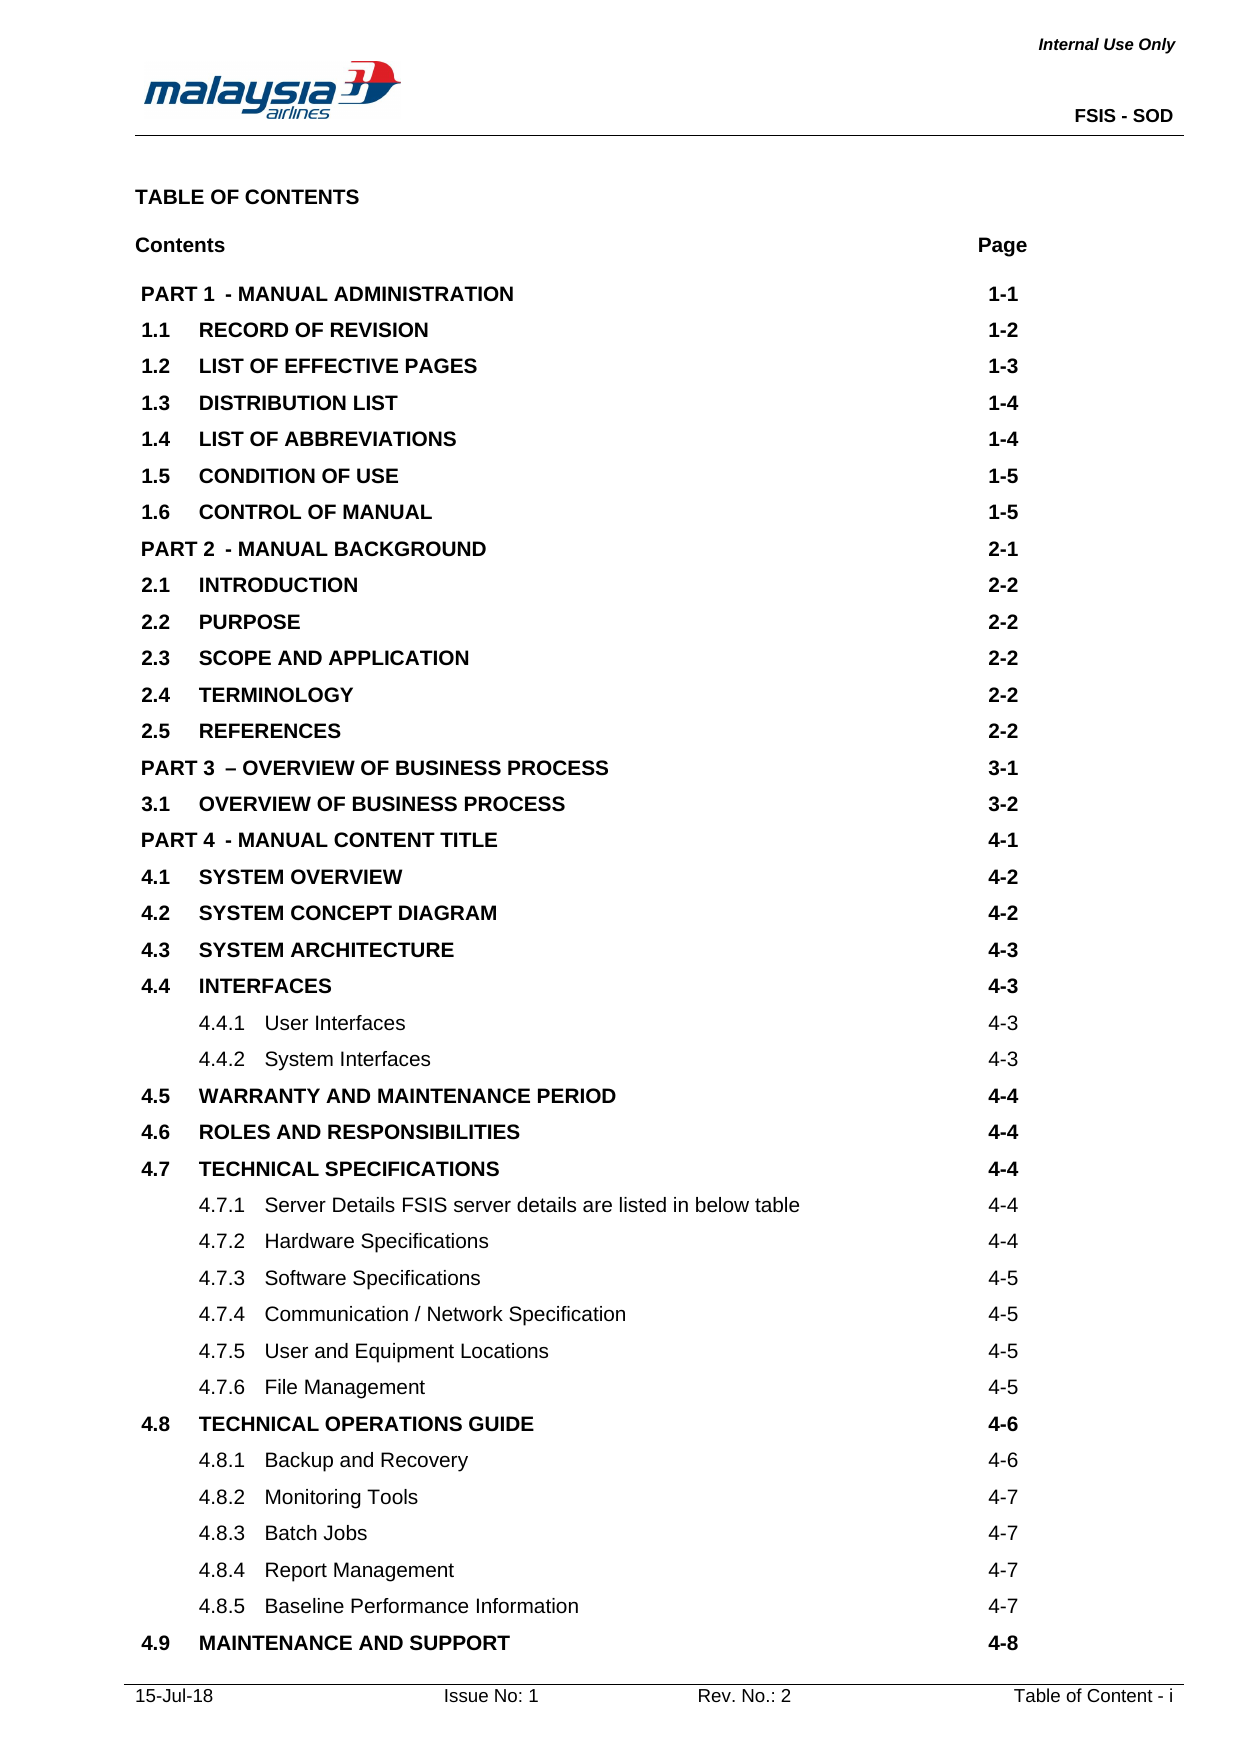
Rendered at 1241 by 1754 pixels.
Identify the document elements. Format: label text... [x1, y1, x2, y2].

text 1.2 LIST OF EFFECTIVE PAGES 1-3 [141, 354, 1113, 378]
text 4.2 SYSTEM CONCEPT DIAGRAM 4-2 [141, 901, 1113, 925]
text PART 4 - MANUAL CONTENT TITLE 4-1 [141, 828, 1128, 852]
text 3.1 OVERVIEW OF BUSINESS PROCESS 3-2 [141, 792, 1113, 816]
text 1.1 RECORD OF REVISION 1-2 [141, 318, 1113, 342]
text 2.5 REFERENCES 2-2 [141, 719, 1113, 743]
text TABLE OF CONTENTS [135, 184, 1113, 208]
text 4.6 ROLES AND RESPONSIBILITIES 4-4 [141, 1120, 1113, 1144]
text 4.4.1 User Interfaces 4-3 [199, 1011, 1185, 1034]
text 4.8.3 Batch Jobs 4-7 [199, 1521, 1185, 1545]
text PART 3 – OVERVIEW OF BUSINESS PROCESS 3-1 [141, 755, 1128, 779]
text 4.4 INTERFACES 4-3 [141, 974, 1113, 998]
text 4.7.1 Server Details FSIS server details are listed in below table 4-4 [199, 1193, 1185, 1217]
text 1.6 CONTROL OF MANUAL 1-5 [141, 500, 1113, 524]
text 2.4 TERMINOLOGY 2-2 [141, 682, 1113, 706]
text 4.4.2 System Interfaces 4-3 [199, 1047, 1185, 1071]
text 4.3 SYSTEM ARCHITECTURE 4-3 [141, 938, 1113, 962]
text 4.7.4 Communication / Network Specification 4-5 [199, 1302, 1185, 1326]
text 4.7.5 User and Equipment Locations 4-5 [199, 1339, 1185, 1363]
text Contents Page [135, 233, 1113, 257]
text 2.1 INTRODUCTION 2-2 [141, 573, 1113, 597]
text PART 1 - MANUAL ADMINISTRATION 1-1 [141, 281, 1128, 305]
text 1.4 LIST OF ABBREVIATIONS 1-4 [141, 427, 1113, 451]
text 4.5 WARRANTY AND MAINTENANCE PERIOD 4-4 [141, 1083, 1113, 1107]
text 4.8.5 Baseline Performance Information 4-7 [199, 1594, 1185, 1618]
picture [144, 61, 401, 119]
text 4.7 TECHNICAL SPECIFICATIONS 4-4 [141, 1156, 1113, 1180]
text 4.8.2 Monitoring Tools 4-7 [199, 1484, 1185, 1508]
text 4.7.2 Hardware Specifications 4-4 [199, 1229, 1185, 1253]
text 4.1 SYSTEM OVERVIEW 4-2 [141, 865, 1113, 889]
text 1.3 DISTRIBUTION LIST 1-4 [141, 391, 1113, 415]
text PART 2 - MANUAL BACKGROUND 2-1 [141, 537, 1128, 561]
text 4.9 MAINTENANCE AND SUPPORT 4-8 [141, 1630, 1113, 1654]
text 2.2 PURPOSE 2-2 [141, 609, 1113, 633]
text 4.7.3 Software Specifications 4-5 [199, 1266, 1185, 1290]
text 4.8 TECHNICAL OPERATIONS GUIDE 4-6 [141, 1412, 1113, 1436]
text 4.7.6 File Management 4-5 [199, 1375, 1185, 1399]
text 1.5 CONDITION OF USE 1-5 [141, 464, 1113, 488]
text 4.8.4 Report Management 4-7 [199, 1557, 1185, 1581]
text 2.3 SCOPE AND APPLICATION 2-2 [141, 646, 1113, 670]
text 4.8.1 Backup and Recovery 4-6 [199, 1448, 1185, 1472]
